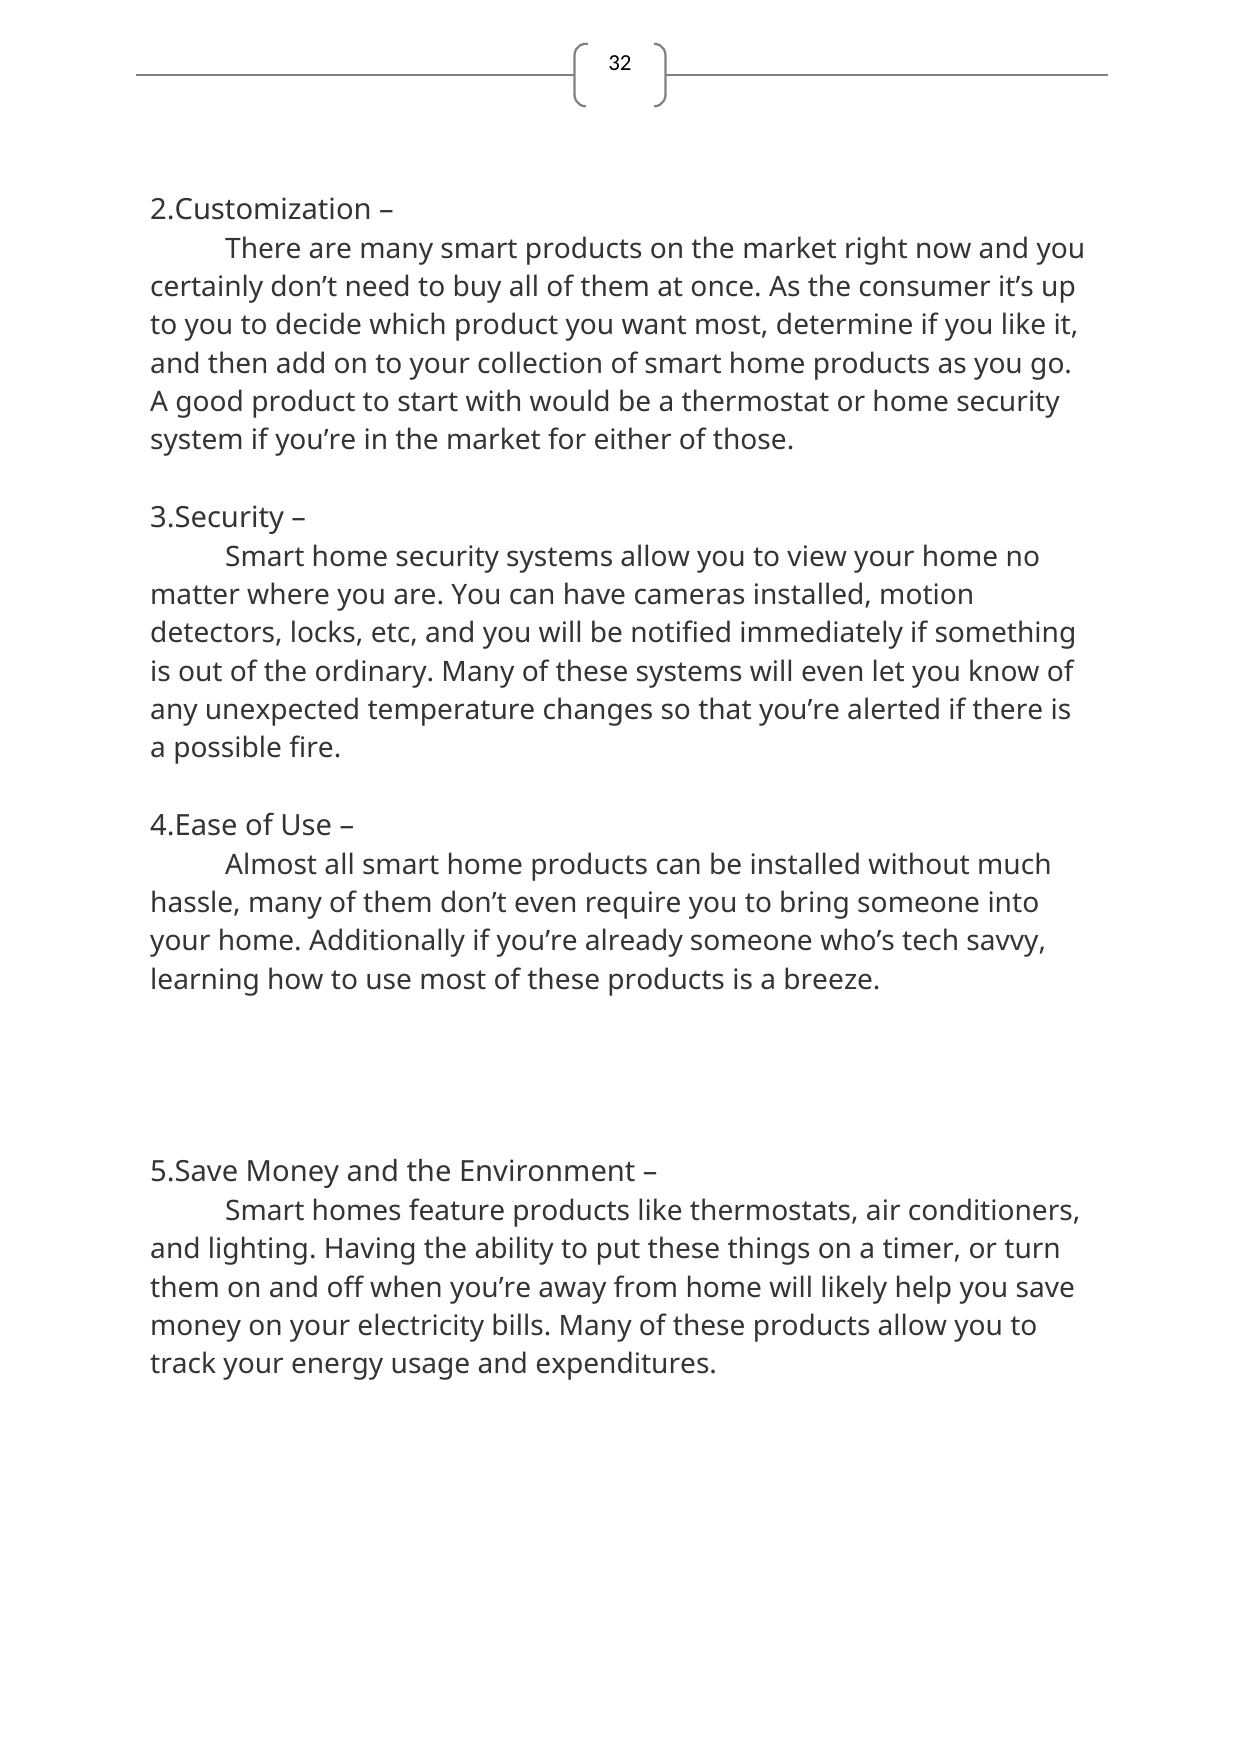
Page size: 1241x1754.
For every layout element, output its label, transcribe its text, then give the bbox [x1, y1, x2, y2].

text Smart homes feature products like thermostats, air conditioners, and lighting. Having the ability to put these things on a timer, or turn them on and off when you’re away from home will likely help you save money on your electricity bills. Many of these products allow you to track your energy usage and expenditures. [150, 1190, 1090, 1382]
text There are many smart products on the market right now and you certainly don’t need to buy all of them at once. As the consumer it’s up to you to decide which product you want most, determine if you like it, and then add on to your collection of smart home products as you go. [150, 228, 1090, 381]
text Almost all smart home products can be installed without much hassle, many of them don’t even require you to bring someone into your home. Additionally if you’re already someone who’s tech savvy, learning how to use most of these products is a breeze. [150, 844, 1090, 997]
text 2.Customization – [150, 188, 1090, 228]
text 5.Save Money and the Environment – [150, 1151, 1090, 1190]
text 4.Ease of Use – [150, 804, 1090, 844]
text Smart home security systems allow you to view your home no matter where you are. You can have cameras installed, motion detectors, locks, etc, and you will be notified immediately if something is out of the ordinary. Many of these systems will even let you know of any unexpected temperature changes so that you’re alerted if there is a possible fire. [150, 536, 1090, 766]
text A good product to start with would be a thermostat or home security system if you’re in the market for either of those. [150, 381, 1090, 458]
text 3.Security – [150, 496, 1090, 536]
